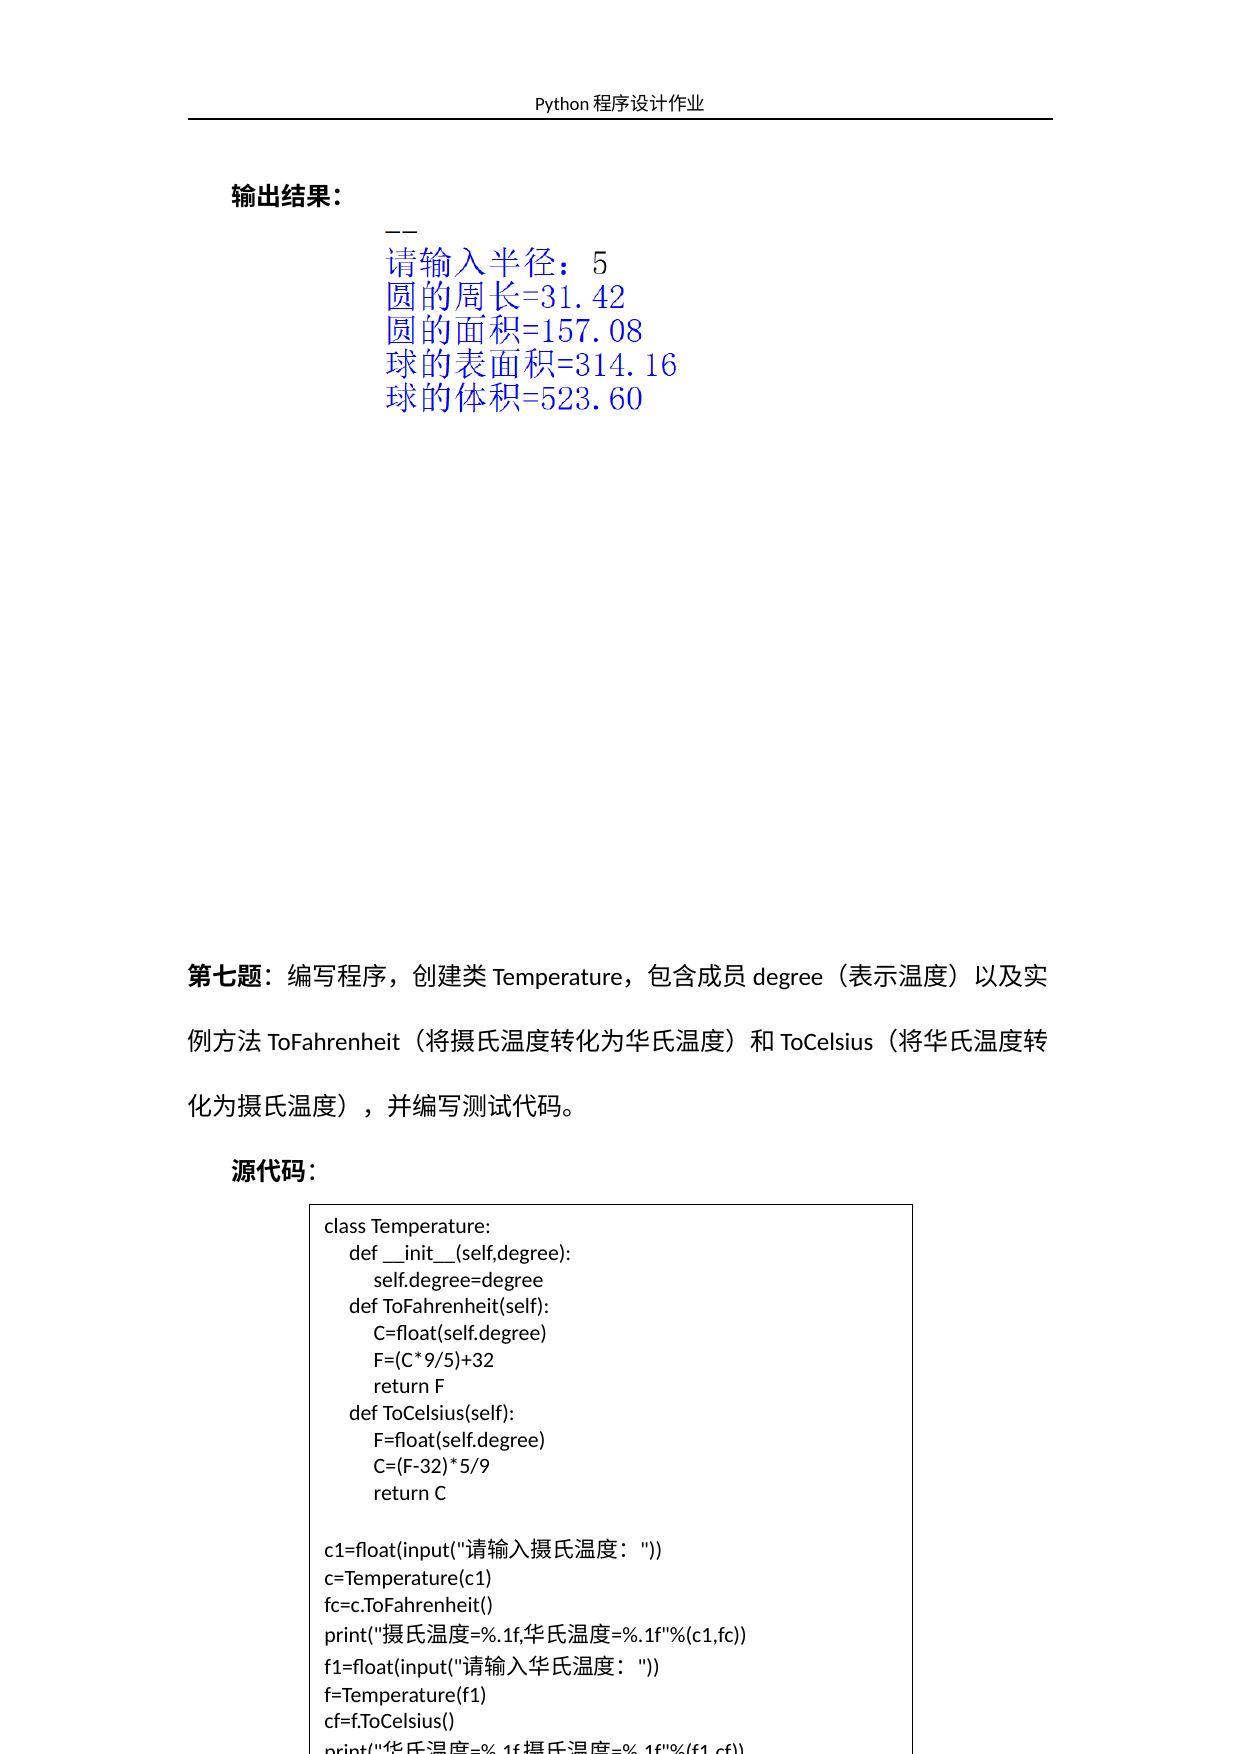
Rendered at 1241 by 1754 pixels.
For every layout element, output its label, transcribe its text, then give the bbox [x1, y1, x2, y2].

text 第七题：编写程序，创建类Temperature，包含成员degree（表示温度）以及实例方法ToFahrenheit（将摄氏温度转化为华氏温度）和ToCelsius（将华氏温度转化为摄氏温度），并编写测试代码。 [187, 942, 1053, 1137]
text 源代码： [187, 1137, 1053, 1202]
text 输出结果： [187, 162, 1053, 227]
picture [381, 227, 860, 446]
